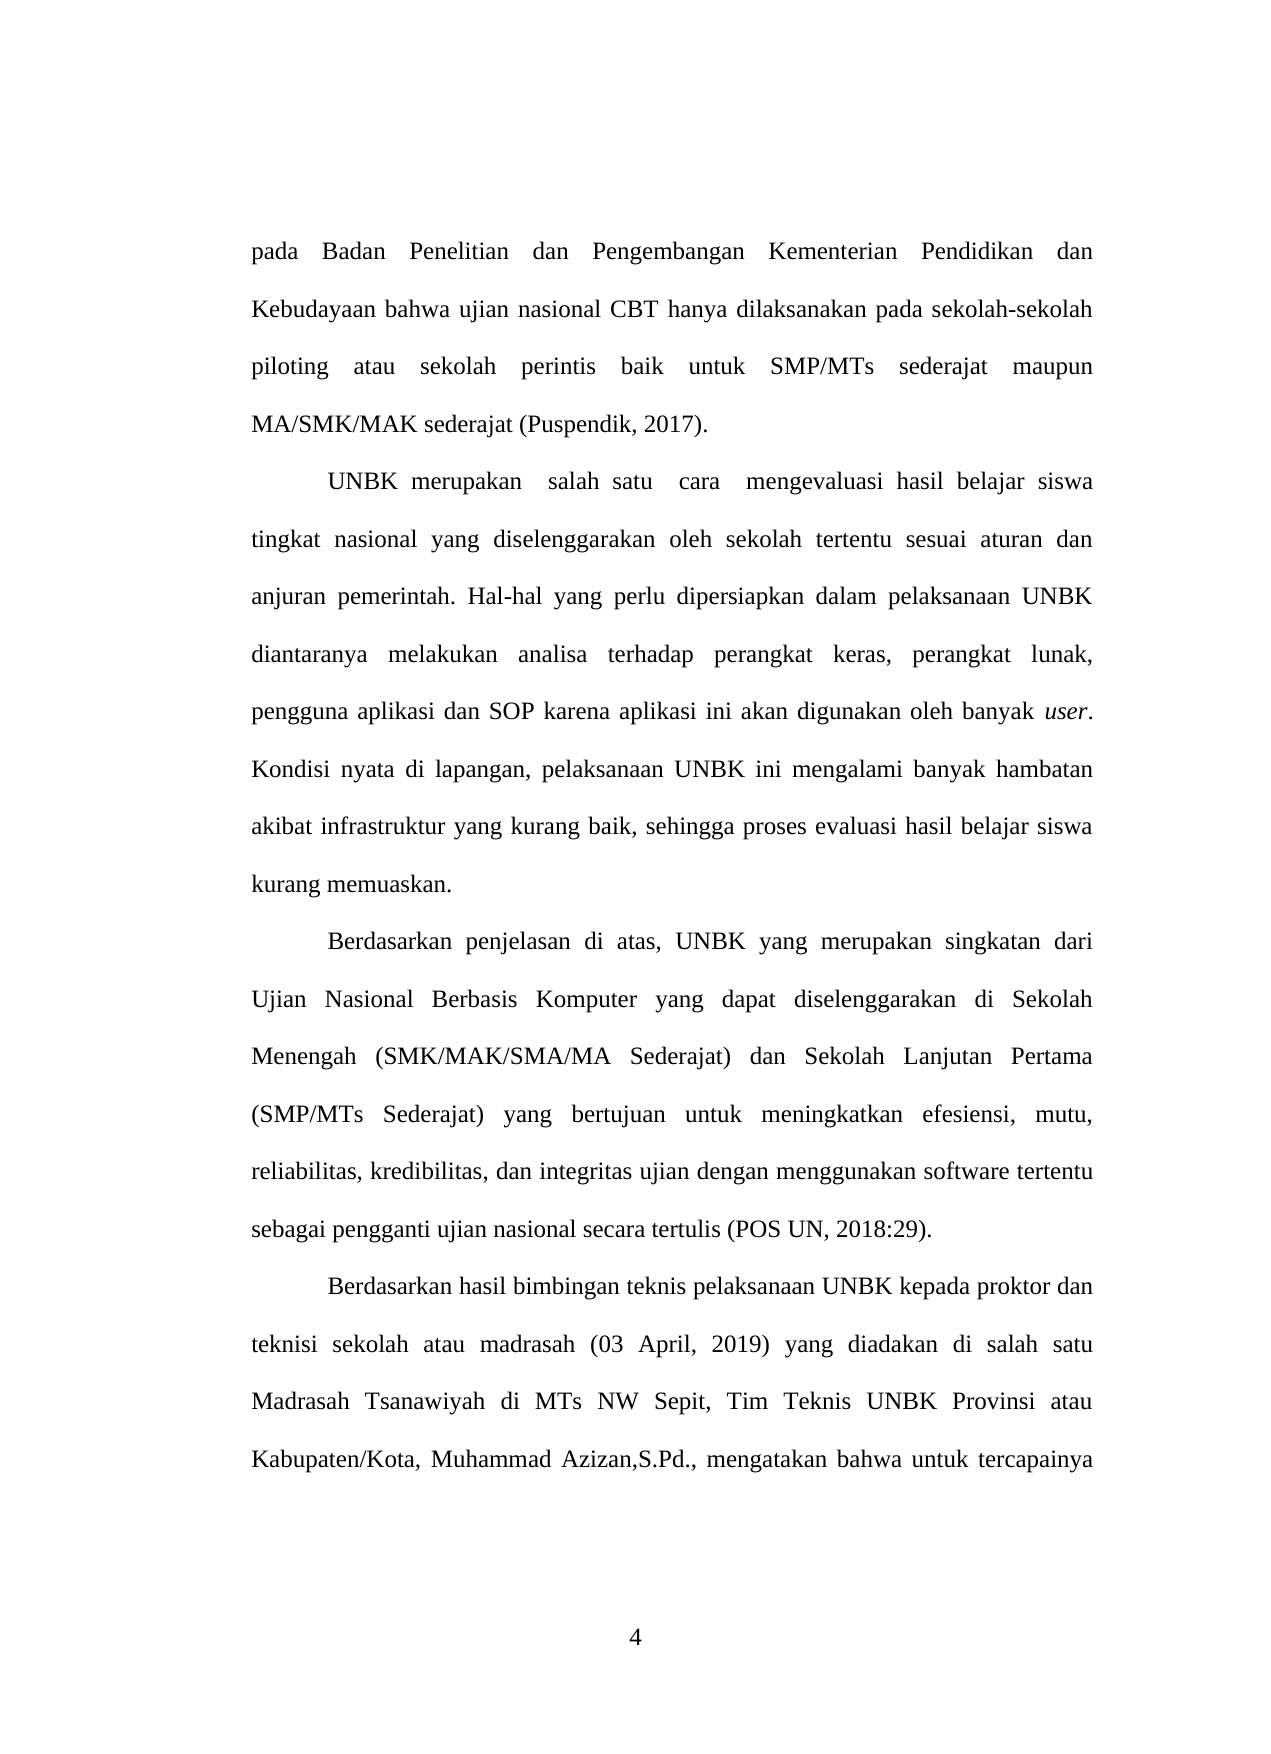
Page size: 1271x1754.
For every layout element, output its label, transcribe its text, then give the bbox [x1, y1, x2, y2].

list UNBK merupakan salah satu cara mengevaluasi hasil belajar siswa tingkat nasional yang diselenggarakan oleh sekolah tertentu sesuai aturan dan anjuran pemerintah. Hal-hal yang perlu dipersiapkan dalam pelaksanaan UNBK diantaranya melakukan analisa terhadap perangkat keras, perangkat lunak, pengguna aplikasi dan SOP karena aplikasi ini akan digunakan oleh banyak user. Kondisi nyata di lapangan, pelaksanaan UNBK ini mengalami banyak hambatan akibat infrastruktur yang kurang baik, sehingga proses evaluasi hasil belajar siswa kurang memuaskan. [251, 466, 1094, 897]
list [251, 236, 1094, 437]
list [251, 1271, 1094, 1472]
list Berdasarkan penjelasan di atas, UNBK yang merupakan singkatan dari Ujian Nasional Berbasis Komputer yang dapat diselenggarakan di Sekolah Menengah (SMK/MAK/SMA/MA Sederajat) dan Sekolah Lanjutan Pertama (SMP/MTs Sederajat) yang bertujuan untuk meningkatkan efesiensi, mutu, reliabilitas, kredibilitas, dan integritas ujian dengan menggunakan software tertentu sebagai pengganti ujian nasional secara tertulis (POS UN, 2018:29). [251, 926, 1094, 1242]
